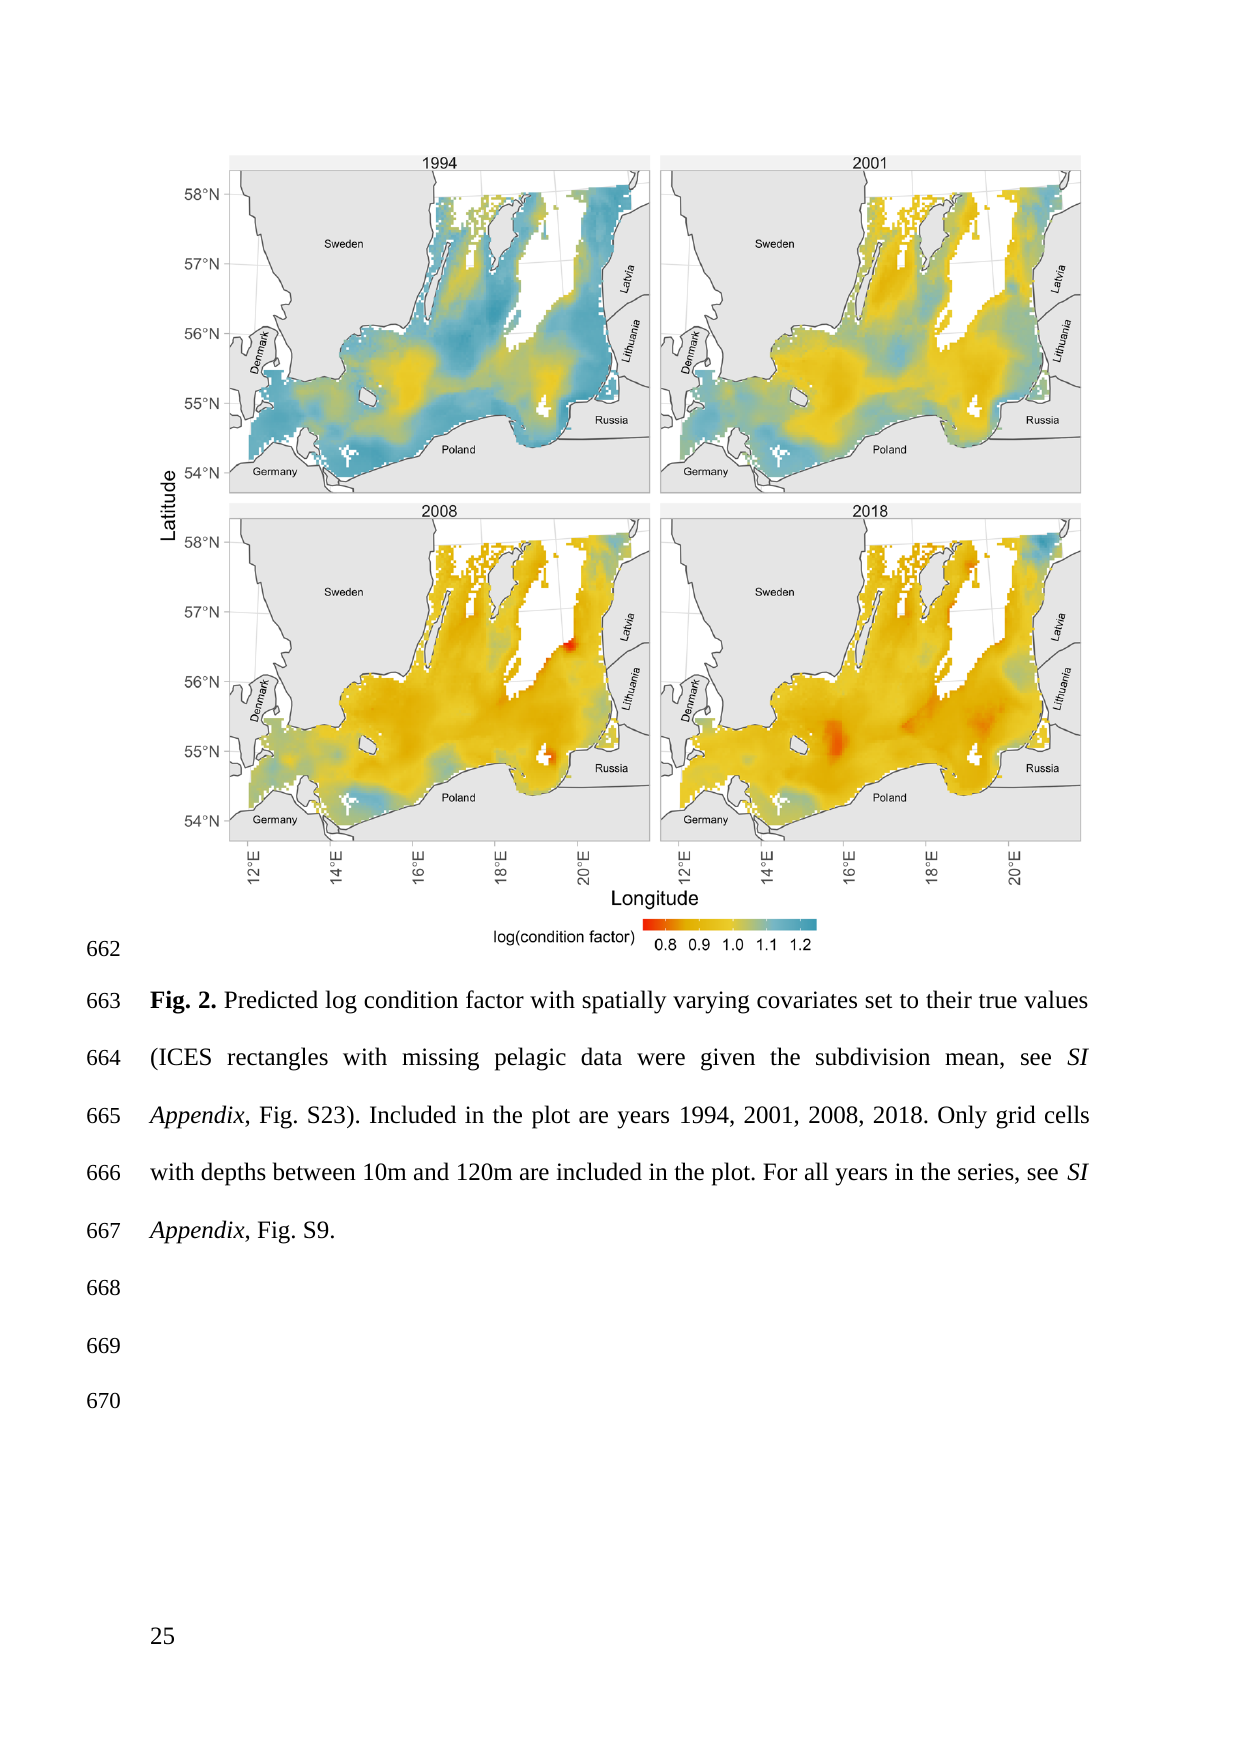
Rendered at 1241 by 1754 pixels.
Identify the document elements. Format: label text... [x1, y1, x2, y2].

text Fig. 2. Predicted log condition factor with spatially varying covariates set to their true values (ICES rectangles with missing pelagic data were given the subdivision mean, see SI Appendix, Fig. S23). Included in the plot are years 1994, 2001, 2008, 2018. Only grid cells with depths between 10m and 120m are included in the plot. For all years in the series, see SI Appendix, Fig. S9. [150, 985, 1090, 1244]
picture [150, 150, 1091, 957]
